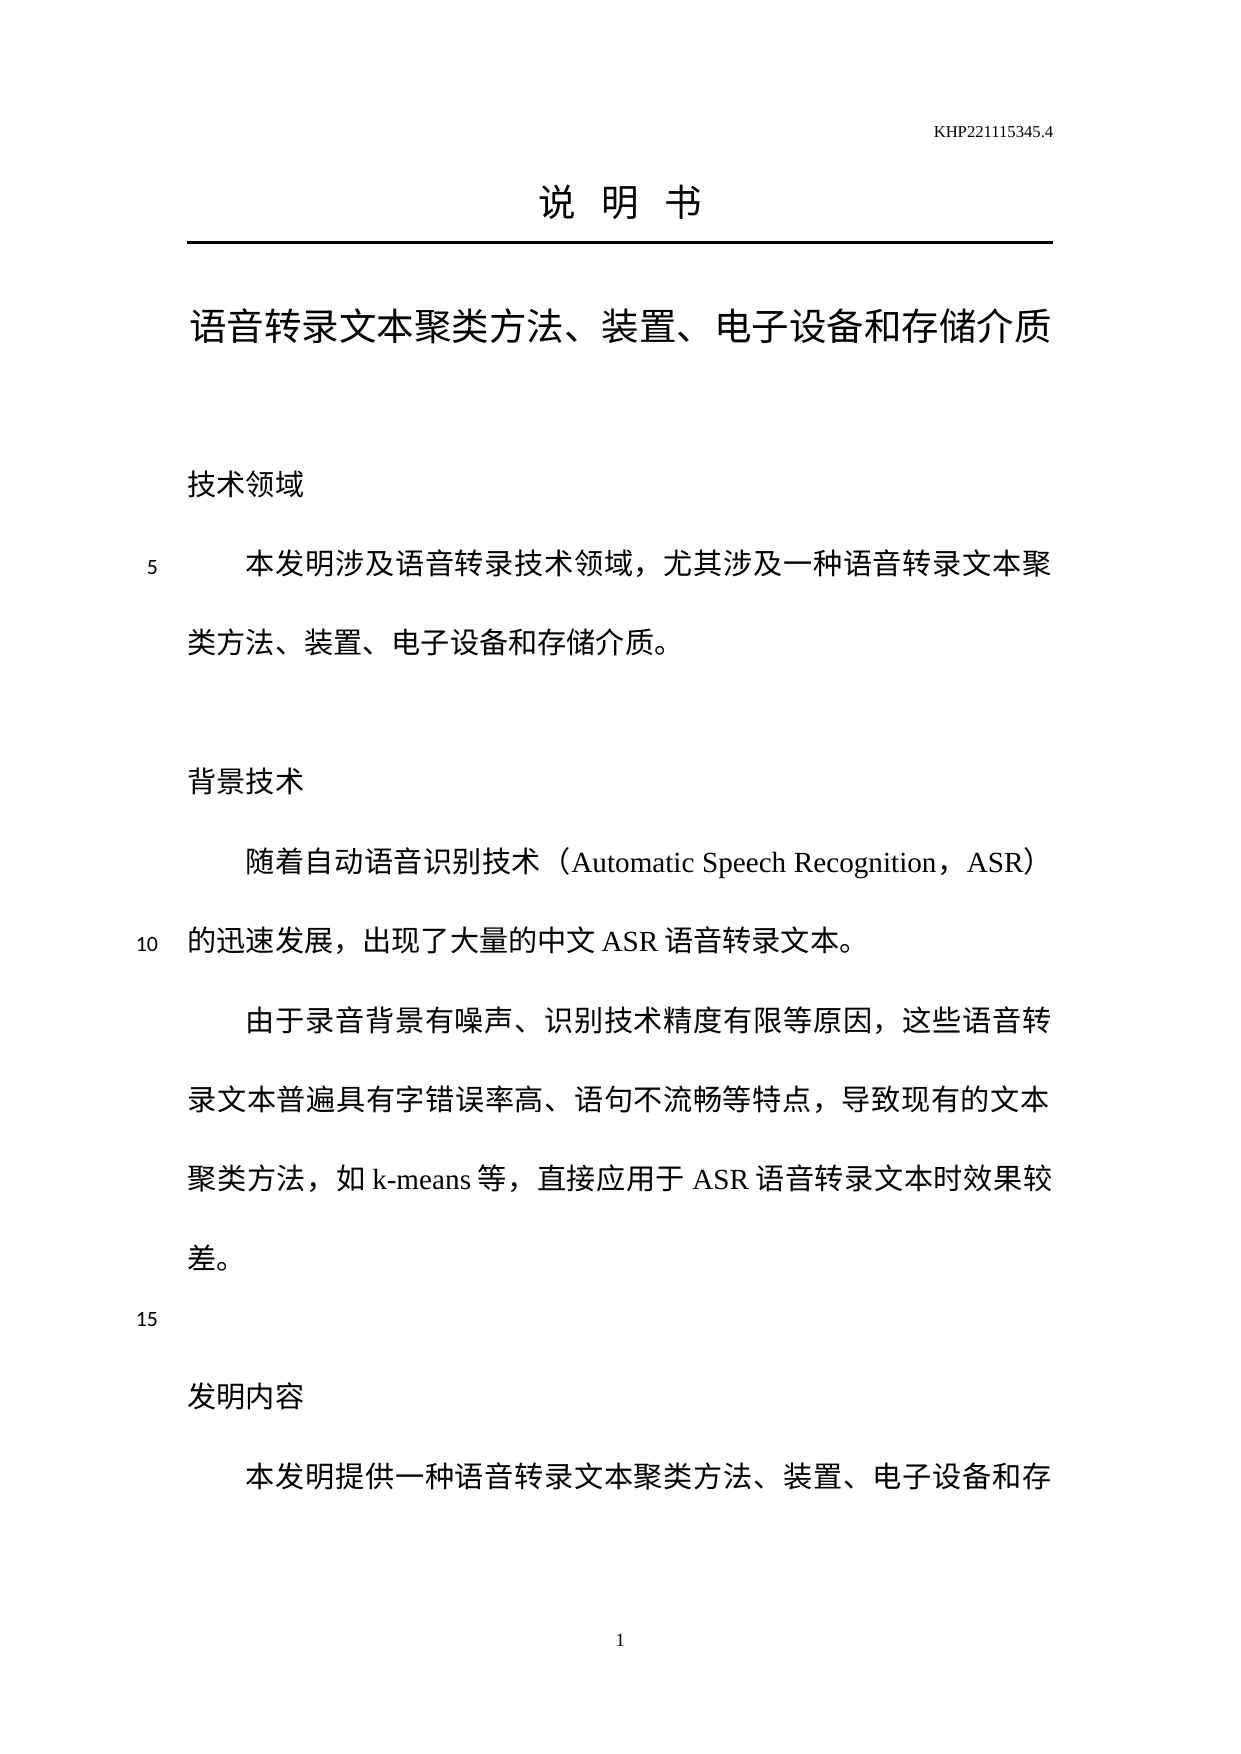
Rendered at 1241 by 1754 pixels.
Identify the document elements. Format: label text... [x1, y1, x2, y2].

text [187, 1435, 1053, 1514]
title 技术领域 [187, 443, 1053, 522]
subtitle 语音转录文本聚类方法、装置、电子设备和存储介质 [187, 284, 1053, 363]
text 本发明涉及语音转录技术领域，尤其涉及一种语音转录文本聚类方法、装置、电子设备和存储介质。 [187, 522, 1053, 681]
title 背景技术 [187, 740, 1053, 820]
text 随着自动语音识别技术（Automatic Speech Recognition，ASR）的迅速发展，出现了大量的中文ASR语音转录文本。 [187, 820, 1053, 978]
title 发明内容 [187, 1356, 1053, 1435]
text 由于录音背景有噪声、识别技术精度有限等原因，这些语音转录文本普遍具有字错误率高、语句不流畅等特点，导致现有的文本聚类方法，如k-means等，直接应用于ASR语音转录文本时效果较差。 [187, 978, 1053, 1296]
text 说 明 书 [187, 160, 1053, 241]
